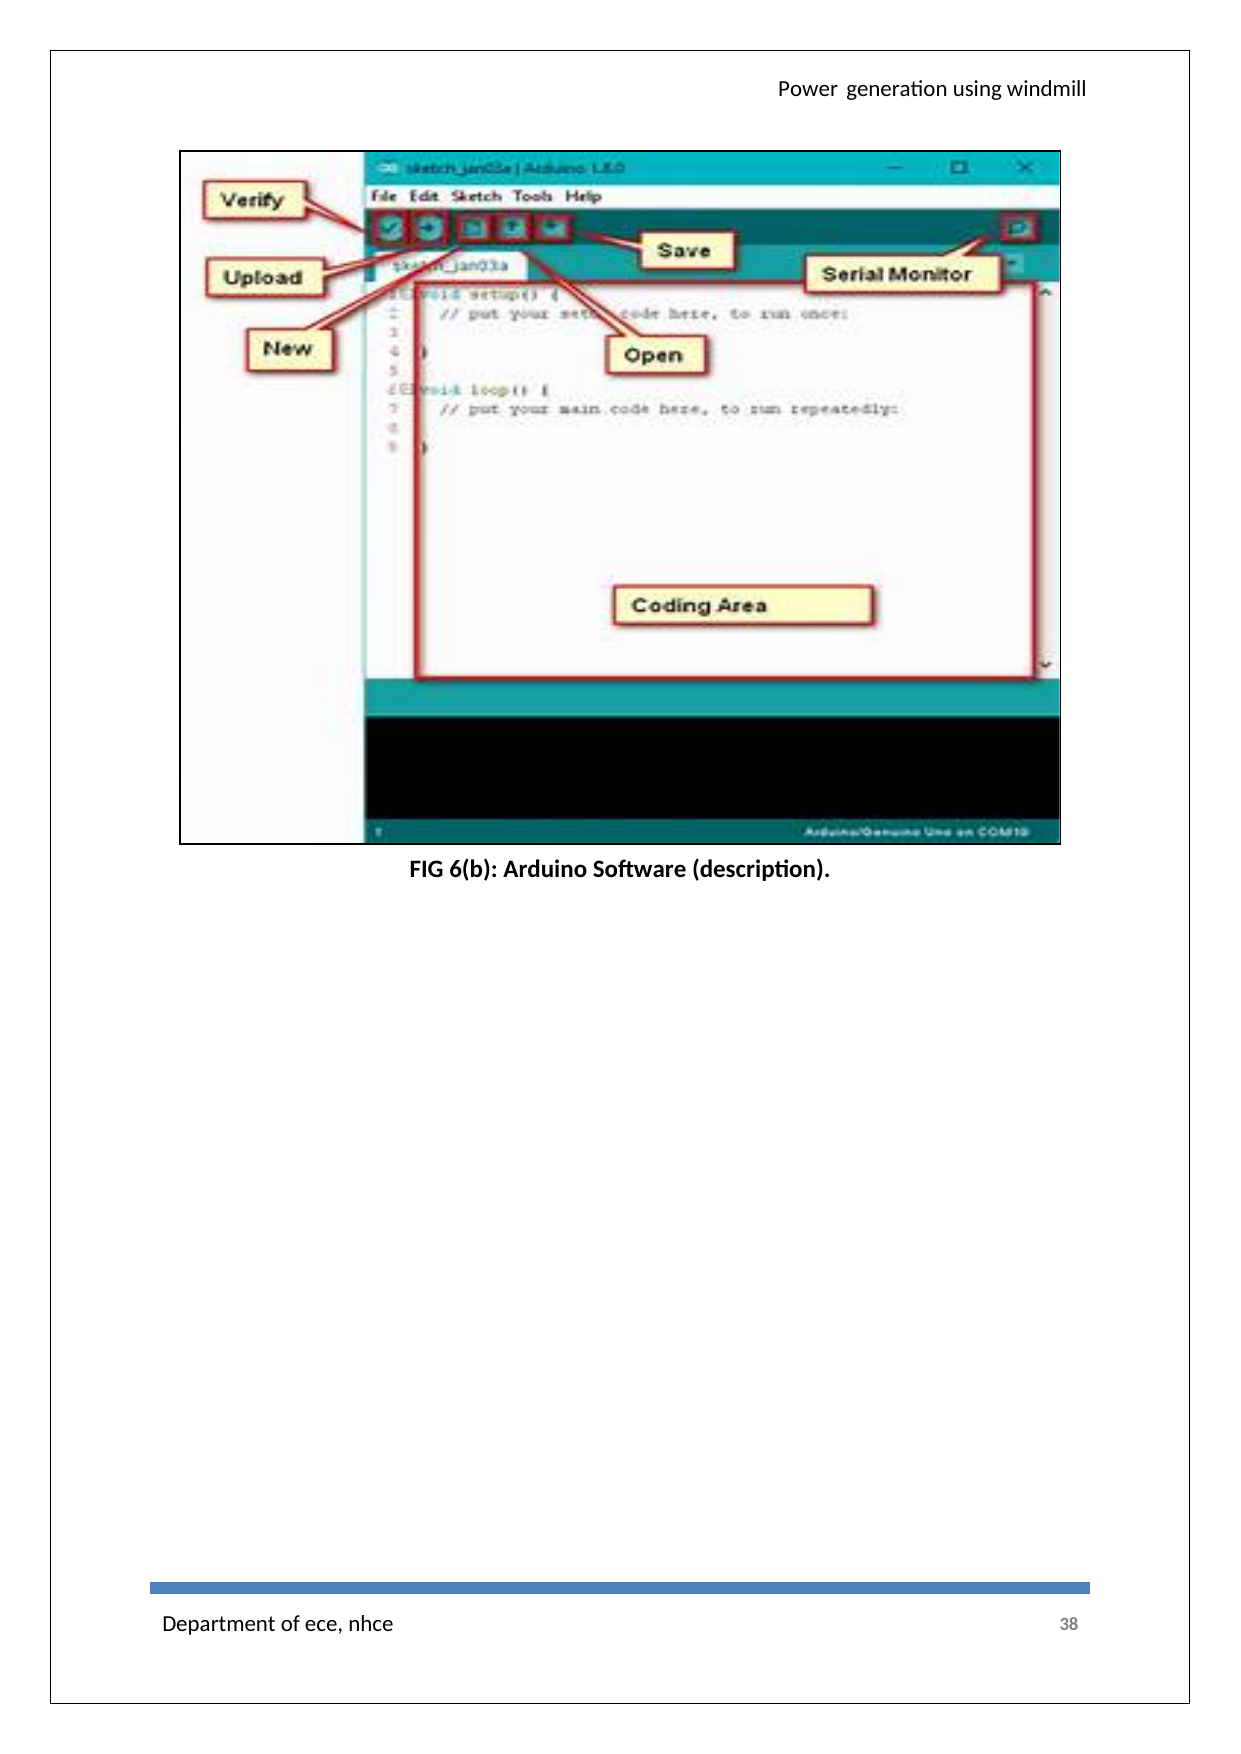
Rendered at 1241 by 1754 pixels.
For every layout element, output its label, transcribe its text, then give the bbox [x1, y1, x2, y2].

text FIG 6(b): Arduino Software (description). [150, 853, 1090, 883]
picture [181, 152, 1060, 843]
